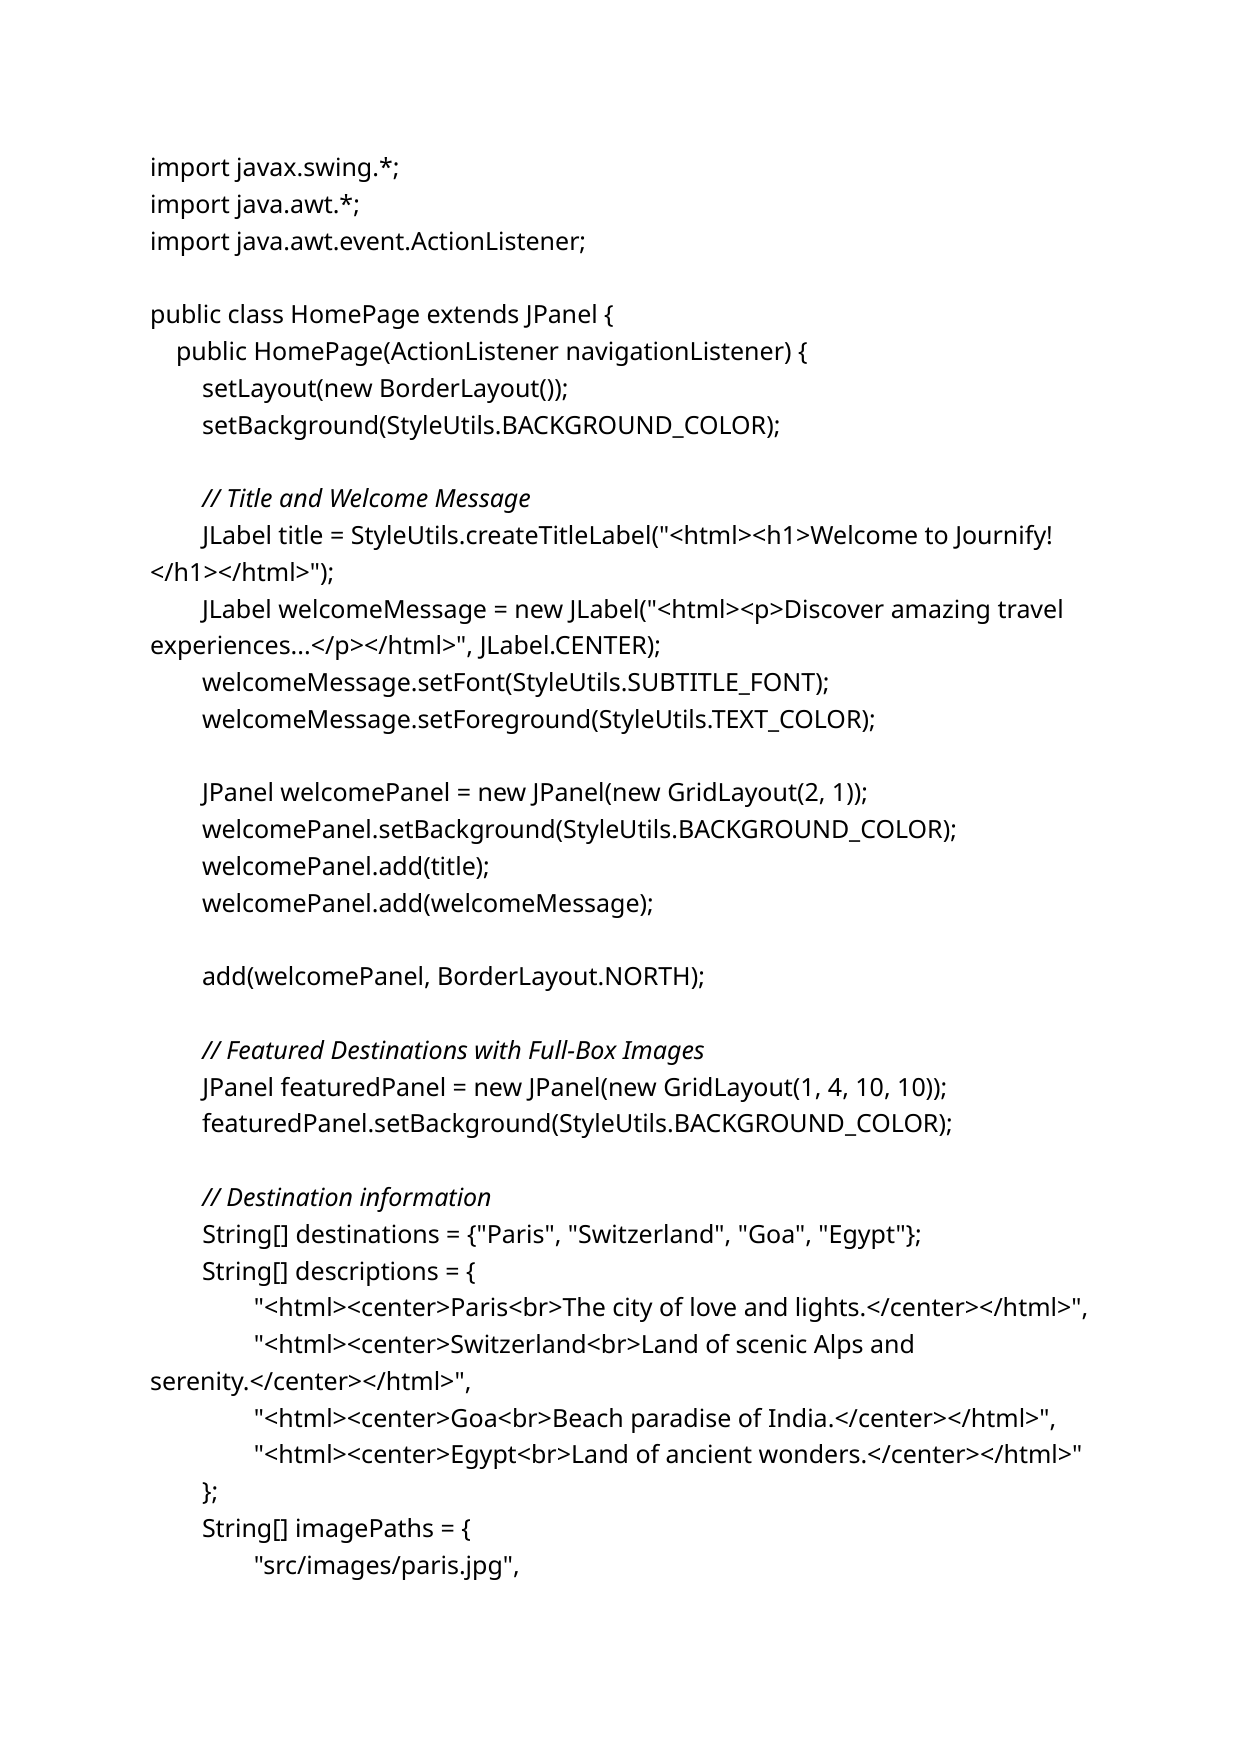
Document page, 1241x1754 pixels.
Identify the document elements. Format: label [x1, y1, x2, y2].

text [150, 150, 1090, 1581]
